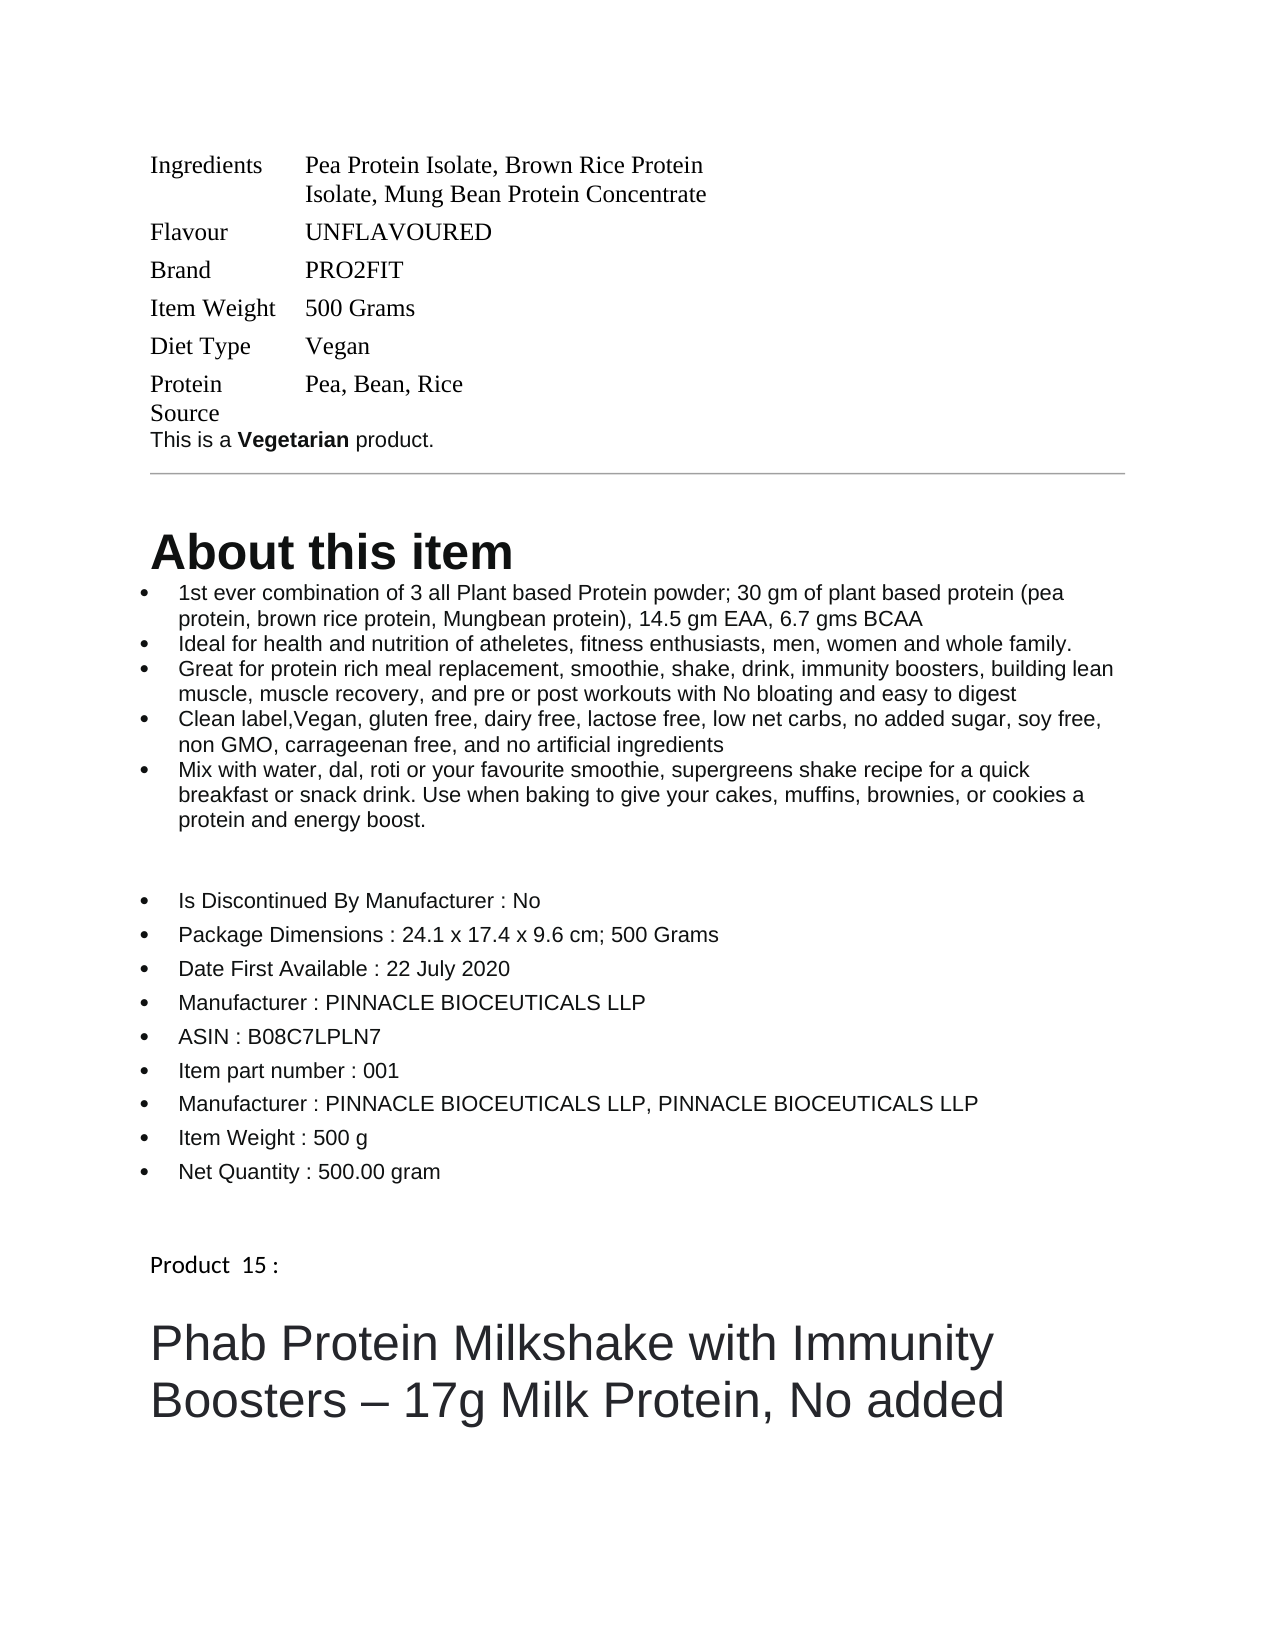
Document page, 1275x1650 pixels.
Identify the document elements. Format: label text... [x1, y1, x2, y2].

text This is a Vegetarian product. [150, 427, 1125, 452]
table_cell 500 Grams [300, 289, 722, 327]
table_cell Pea, Bean, Rice [300, 365, 722, 427]
table_header Ingredients [150, 150, 300, 212]
list Item Weight : 500 g [141, 1125, 1125, 1150]
text About this item [150, 523, 1125, 580]
table_cell Brand [150, 250, 300, 288]
list Manufacturer : PINNACLE BIOCEUTICALS LLP, PINNACLE BIOCEUTICALS LLP [141, 1091, 1125, 1117]
table_cell Vegan [300, 327, 722, 365]
table_cell Protein Source [150, 365, 300, 427]
table_cell Flavour [150, 212, 300, 250]
list Clean label,Vegan, gluten free, dairy free, lactose free, low net carbs, no added sugar, soy free, non GMO, carrageenan free, and no artificial ingredients [141, 706, 1125, 757]
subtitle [150, 1313, 1125, 1428]
list Net Quantity : 500.00 gram [141, 1159, 1125, 1184]
list Great for protein rich meal replacement, smoothie, shake, drink, immunity boosters, building lean muscle, muscle recovery, and pre or post workouts with No bloating and easy to digest [141, 656, 1125, 706]
table_cell Item Weight [150, 289, 300, 327]
list 1st ever combination of 3 all Plant based Protein powder; 30 gm of plant based protein (pea protein, brown rice protein, Mungbean protein), 14.5 gm EAA, 6.7 gms BCAA [141, 580, 1125, 631]
text Product 15 : [150, 1249, 1125, 1279]
table_cell UNFLAVOURED [300, 212, 722, 250]
list Ideal for health and nutrition of atheletes, fitness enthusiasts, men, women and whole family. [141, 631, 1125, 656]
list Package Dimensions : 24.1 x 17.4 x 9.6 cm; 500 Grams [141, 922, 1125, 947]
list Date First Available : 22 July 2020 [141, 956, 1125, 981]
list Manufacturer : PINNACLE BIOCEUTICALS LLP [141, 990, 1125, 1015]
table_cell Diet Type [150, 327, 300, 365]
table_header Pea Protein Isolate, Brown Rice Protein Isolate, Mung Bean Protein Concentrate [300, 150, 722, 212]
list ASIN : B08C7LPLN7 [141, 1024, 1125, 1049]
table_cell PRO2FIT [300, 250, 722, 288]
list Is Discontinued By Manufacturer : No [141, 888, 1125, 913]
list Item part number : 001 [141, 1057, 1125, 1083]
list Mix with water, dal, roti or your favourite smoothie, supergreens shake recipe for a quick breakfast or snack drink. Use when baking to give your cakes, muffins, brownies, or cookies a protein and energy boost. [141, 757, 1125, 832]
